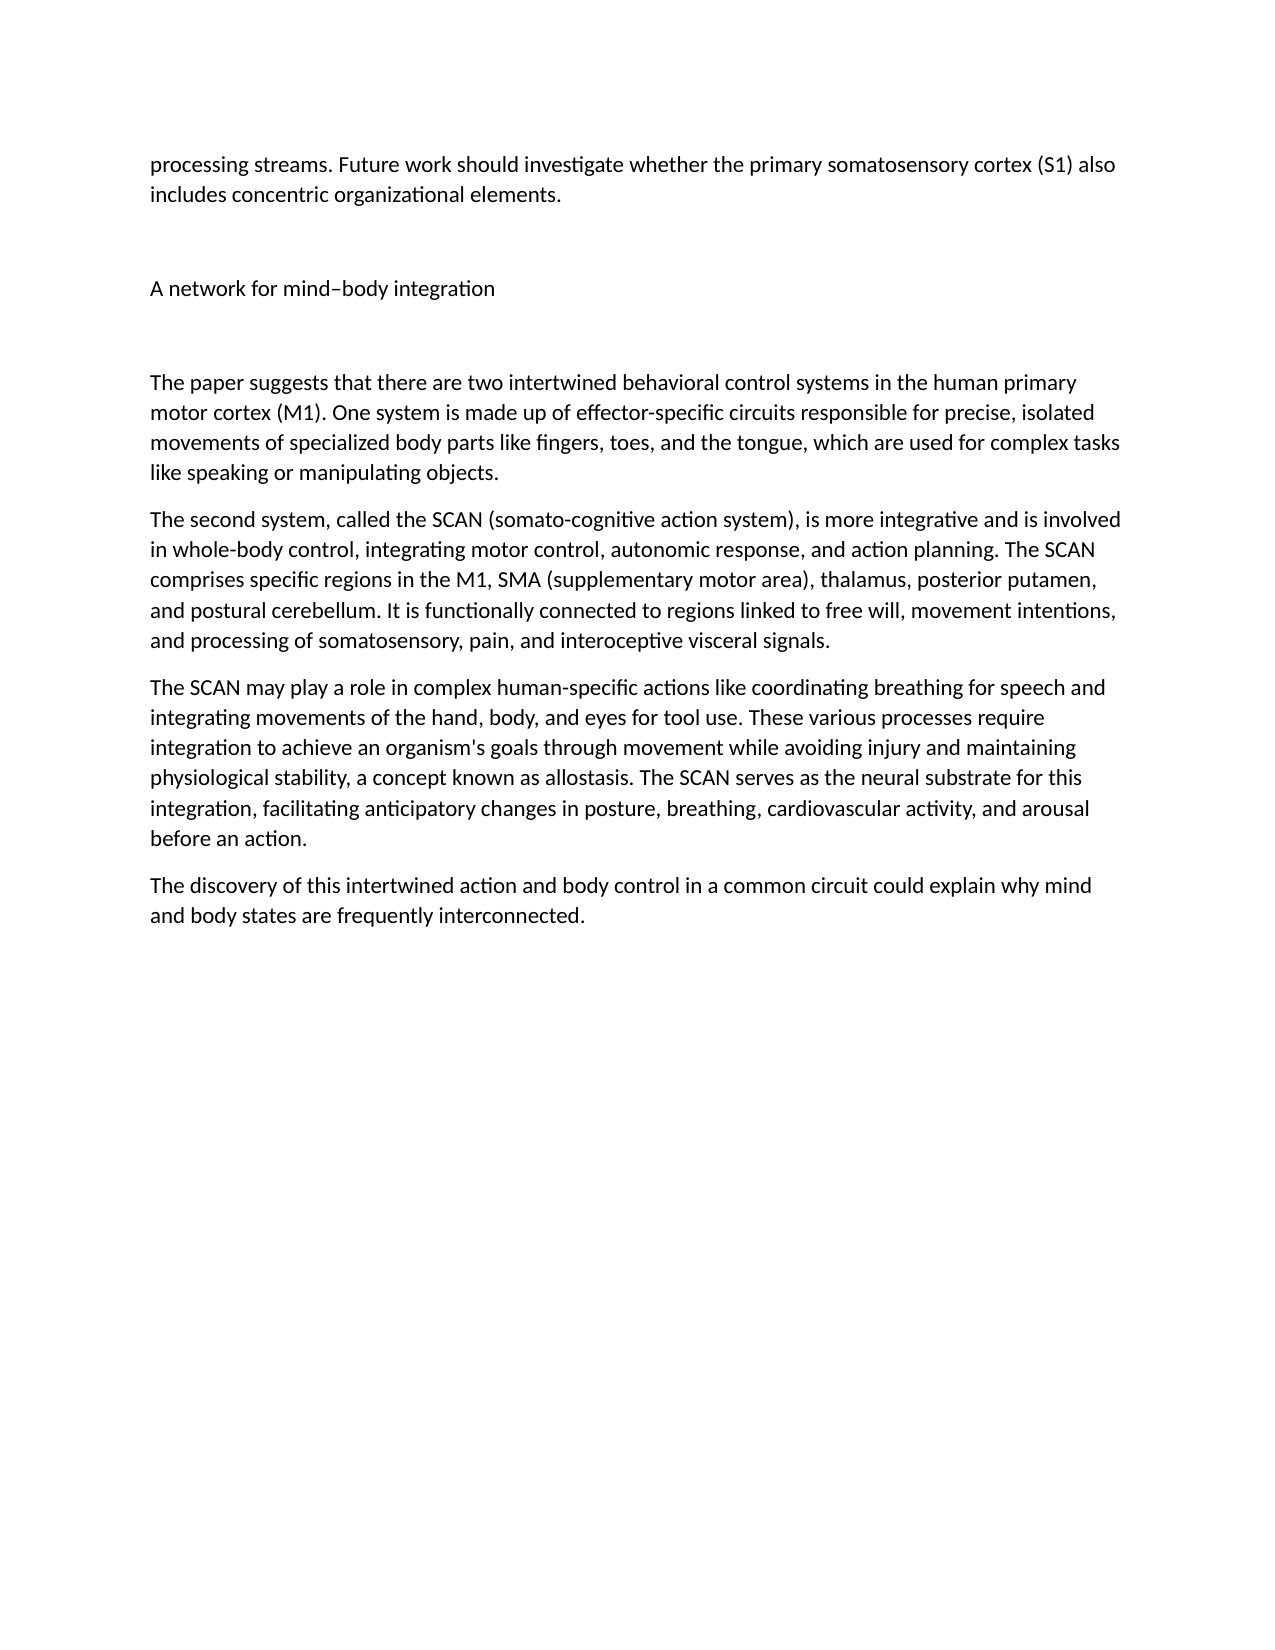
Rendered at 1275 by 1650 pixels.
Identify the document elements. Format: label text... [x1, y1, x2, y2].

text The discovery of this intertwined action and body control in a common circuit could explain why mind and body states are frequently interconnected. [150, 871, 1125, 929]
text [150, 150, 1125, 208]
text The SCAN may play a role in complex human-specific actions like coordinating breathing for speech and integrating movements of the hand, body, and eyes for tool use. These various processes require integration to achieve an organism's goals through movement while avoiding injury and maintaining physiological stability, a concept known as allostasis. The SCAN serves as the neural substrate for this integration, facilitating anticipatory changes in posture, breathing, cardiovascular activity, and arousal before an action. [150, 673, 1125, 852]
text The second system, called the SCAN (somato-cognitive action system), is more integrative and is involved in whole-body control, integrating motor control, autonomic response, and action planning. The SCAN comprises specific regions in the M1, SMA (supplementary motor area), thalamus, posterior putamen, and postural cerebellum. It is functionally connected to regions linked to free will, movement intentions, and processing of somatosensory, pain, and interoceptive visceral signals. [150, 505, 1125, 654]
text A network for mind–body integration [150, 274, 1125, 302]
text The paper suggests that there are two intertwined behavioral control systems in the human primary motor cortex (M1). One system is made up of effector-specific circuits responsible for precise, isolated movements of specialized body parts like fingers, toes, and the tongue, which are used for complex tasks like speaking or manipulating objects. [150, 368, 1125, 486]
